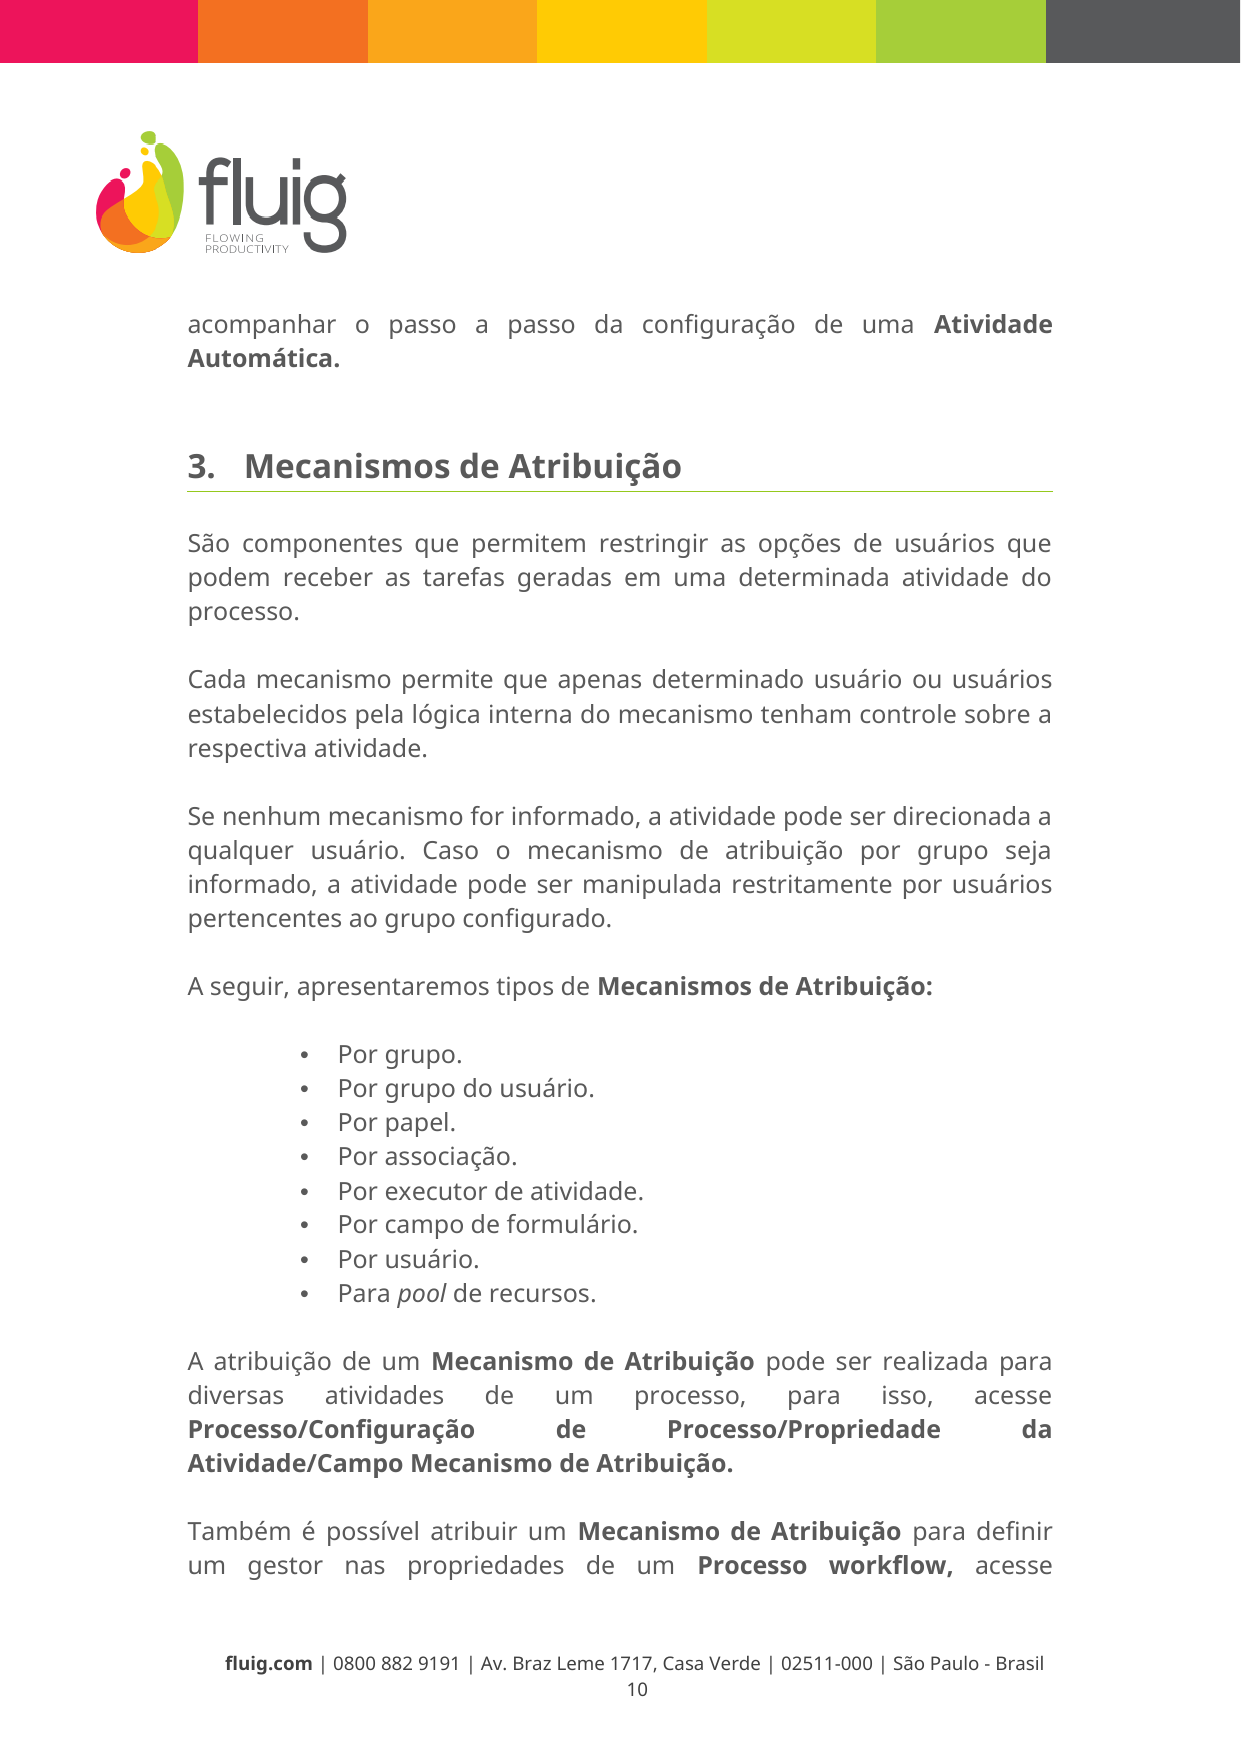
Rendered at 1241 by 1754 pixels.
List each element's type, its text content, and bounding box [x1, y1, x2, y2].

text A atribuição de um Mecanismo de Atribuição pode ser realizada para diversas atividades de um processo, para isso, acesse Processo/Configuração de Processo/Propriedade da Atividade/Campo Mecanismo de Atribuição. [187, 1343, 1053, 1480]
list Por associação. [300, 1139, 1053, 1173]
text São componentes que permitem restringir as opções de usuários que podem receber as tarefas geradas em uma determinada atividade do processo. [187, 526, 1053, 628]
text Cada mecanismo permite que apenas determinado usuário ou usuários estabelecidos pela lógica interna do mecanismo tenham controle sobre a respectiva atividade. [187, 662, 1053, 764]
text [187, 307, 1053, 375]
text Se nenhum mecanismo for informado, a atividade pode ser direcionada a qualquer usuário. Caso o mecanismo de atribuição por grupo seja informado, a atividade pode ser manipulada restritamente por usuários pertencentes ao grupo configurado. [187, 798, 1053, 935]
list Por usuário. [300, 1241, 1053, 1275]
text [187, 1514, 1053, 1582]
subtitle Mecanismos de Atribuição [187, 443, 1053, 491]
list Por grupo do usuário. [300, 1071, 1053, 1105]
list Para pool de recursos. [300, 1275, 1053, 1309]
list Por grupo. [300, 1037, 1053, 1071]
list Por executor de atividade. [300, 1173, 1053, 1207]
list Por papel. [300, 1105, 1053, 1139]
list Por campo de formulário. [300, 1207, 1053, 1241]
text A seguir, apresentaremos tipos de Mecanismos de Atribuição: [187, 969, 1053, 1003]
